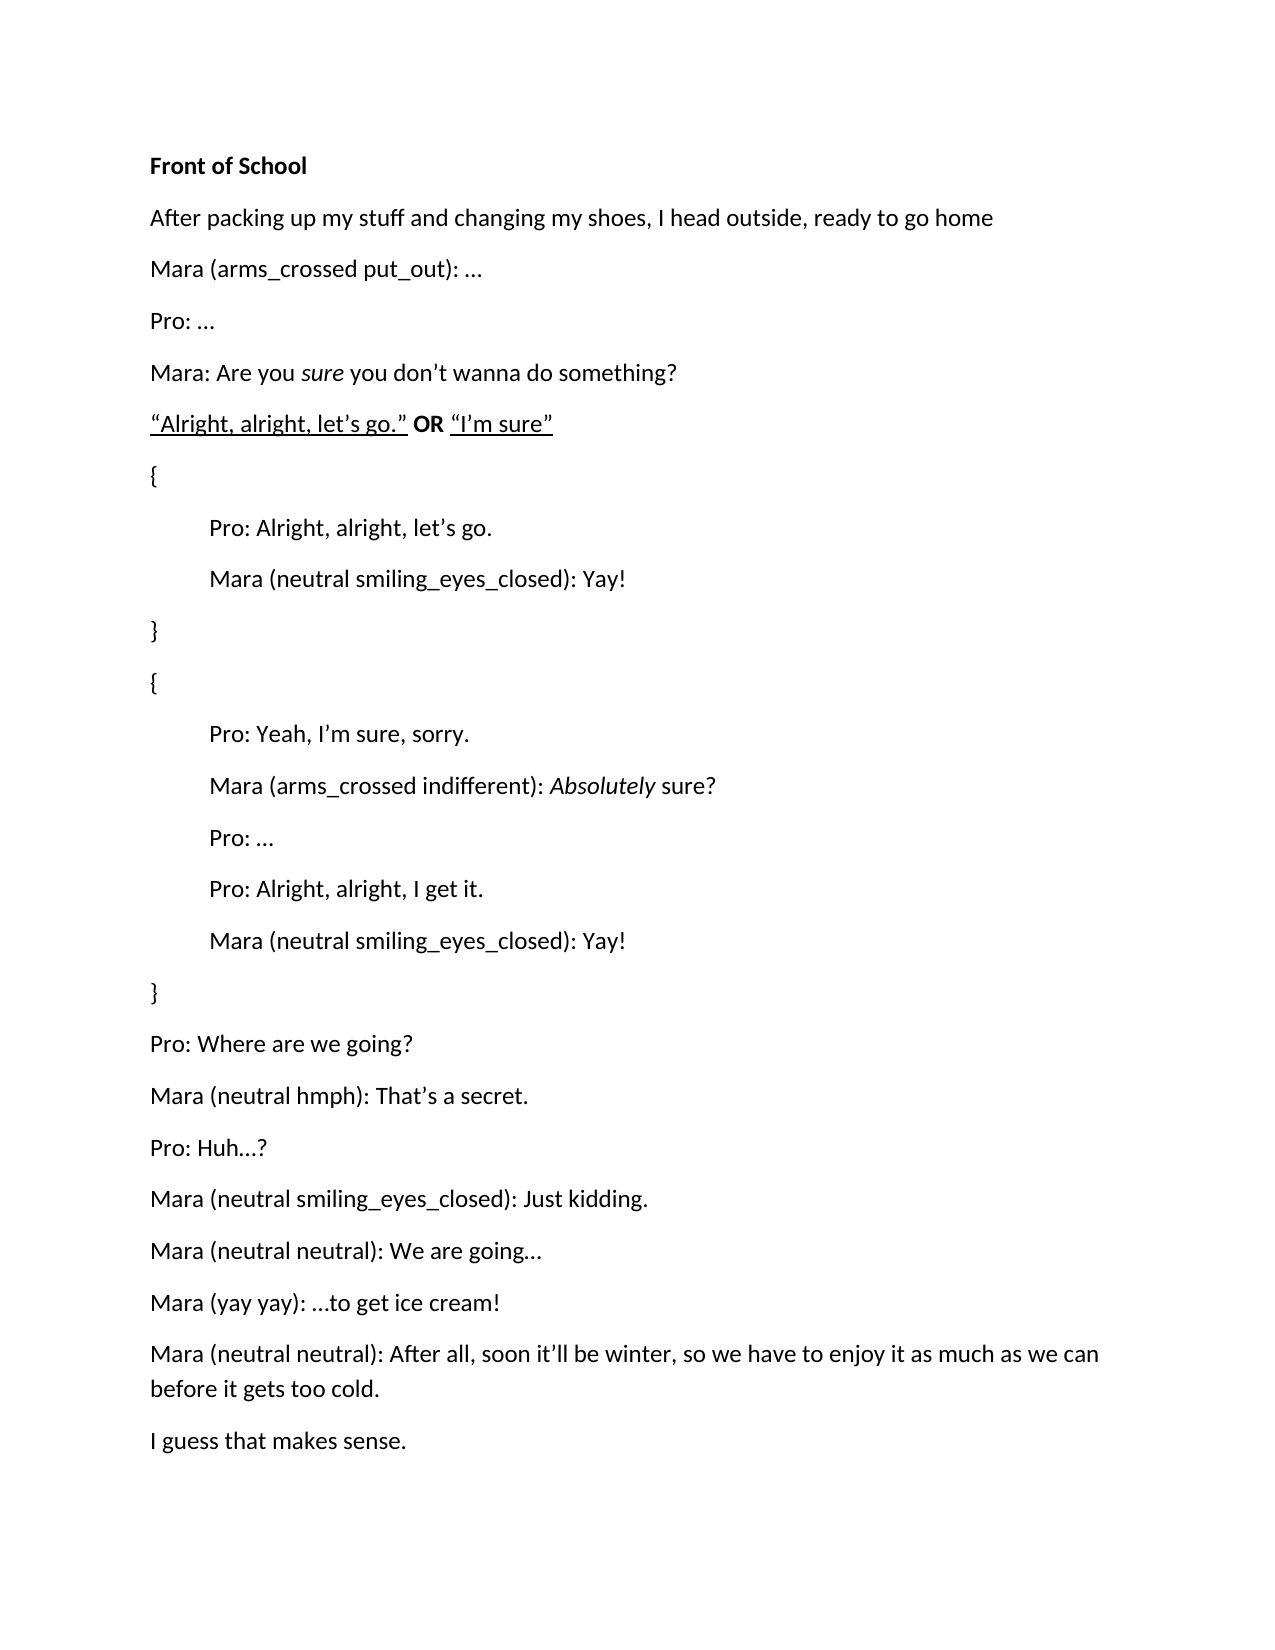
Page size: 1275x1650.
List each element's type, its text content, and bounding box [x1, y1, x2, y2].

text Pro: Alright, alright, I get it. [209, 873, 1125, 904]
text } [150, 615, 1125, 646]
text Pro: Yeah, I’m sure, sorry. [209, 718, 1125, 749]
text Front of School [150, 150, 1125, 181]
text After packing up my stuff and changing my shoes, I head outside, ready to go home [150, 202, 1125, 232]
text Mara (neutral smiling_eyes_closed): Yay! [209, 563, 1125, 594]
text Mara (yay yay): …to get ice cream! [150, 1287, 1125, 1317]
text Pro: … [150, 305, 1125, 336]
text I guess that makes sense. [150, 1425, 1125, 1456]
text Pro: … [209, 822, 1125, 852]
text Mara (arms_crossed put_out): … [150, 253, 1125, 284]
text Mara (neutral hmph): That’s a secret. [150, 1080, 1125, 1111]
text Mara (neutral smiling_eyes_closed): Yay! [209, 925, 1125, 956]
text Mara (neutral neutral): We are going… [150, 1235, 1125, 1266]
text { [150, 460, 1125, 491]
text } [150, 977, 1125, 1007]
text Pro: Alright, alright, let’s go. [209, 512, 1125, 542]
text “Alright, alright, let’s go.” OR “I’m sure” [150, 408, 1125, 439]
text Pro: Where are we going? [150, 1028, 1125, 1059]
text Mara (neutral neutral): After all, soon it’ll be winter, so we have to enjoy it as much as we can before it gets too cold. [150, 1338, 1125, 1404]
text Mara (neutral smiling_eyes_closed): Just kidding. [150, 1183, 1125, 1214]
text Mara: Are you sure you don’t wanna do something? [150, 357, 1125, 387]
text Pro: Huh…? [150, 1132, 1125, 1162]
text Mara (arms_crossed indifferent): Absolutely sure? [209, 770, 1125, 801]
text { [150, 667, 1125, 697]
